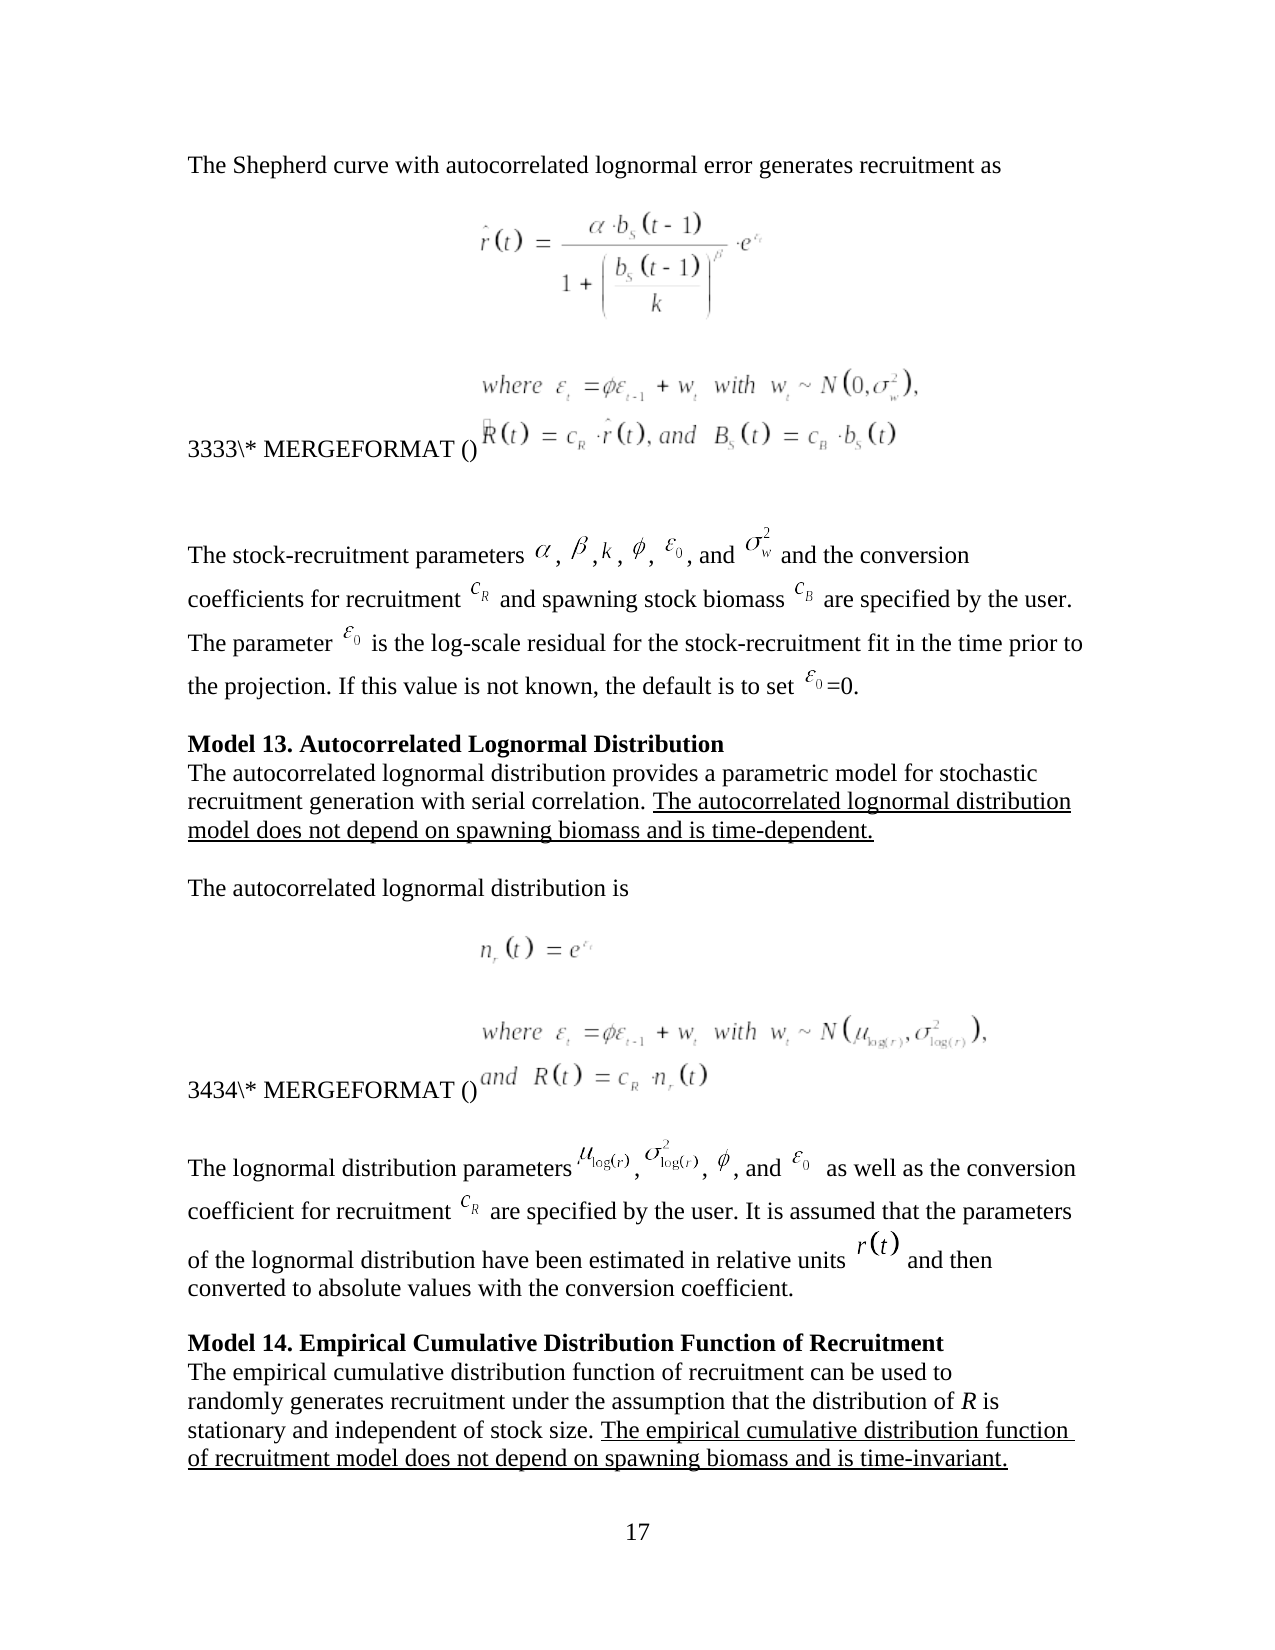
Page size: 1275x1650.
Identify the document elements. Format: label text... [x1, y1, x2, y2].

text model does not depend on spawning biomass and is time-dependent. [187, 815, 1087, 844]
text The Shepherd curve with autocorrelated lognormal error generates recruitment as [187, 150, 1087, 179]
text recruitment generation with serial correlation. The autocorrelated lognormal distribution [187, 786, 1087, 815]
text The lognormal distribution parameters,, , and as well as the conversion coefficient for recruitment are specified by the user. It is assumed that the parameters of the lognormal distribution have been estimated in relative units and then converted to absolute values with the conversion coefficient. [187, 1133, 1087, 1302]
text stationary and independent of stock size. The empirical cumulative distribution function of recruitment model does not depend on spawning biomass and is time-invariant. [187, 1415, 1087, 1472]
text The stock-recruitment parameters , ,, , , and and the conversion coefficients for recruitment and spawning stock biomass are specified by the user. The parameter is the log-scale residual for the stock-recruitment fit in the time prior to the projection. If this value is not known, the default is to set =0. [187, 520, 1087, 700]
text Model 14. Empirical Cumulative Distribution Function of Recruitment [187, 1328, 1087, 1357]
text The autocorrelated lognormal distribution is [187, 873, 1087, 901]
text randomly generates recruitment under the assumption that the distribution of R is [187, 1386, 1087, 1415]
text Model 13. Autocorrelated Lognormal Distribution [187, 729, 1087, 758]
text The empirical cumulative distribution function of recruitment can be used to [187, 1357, 1087, 1386]
text The autocorrelated lognormal distribution provides a parametric model for stochastic [187, 758, 1087, 786]
